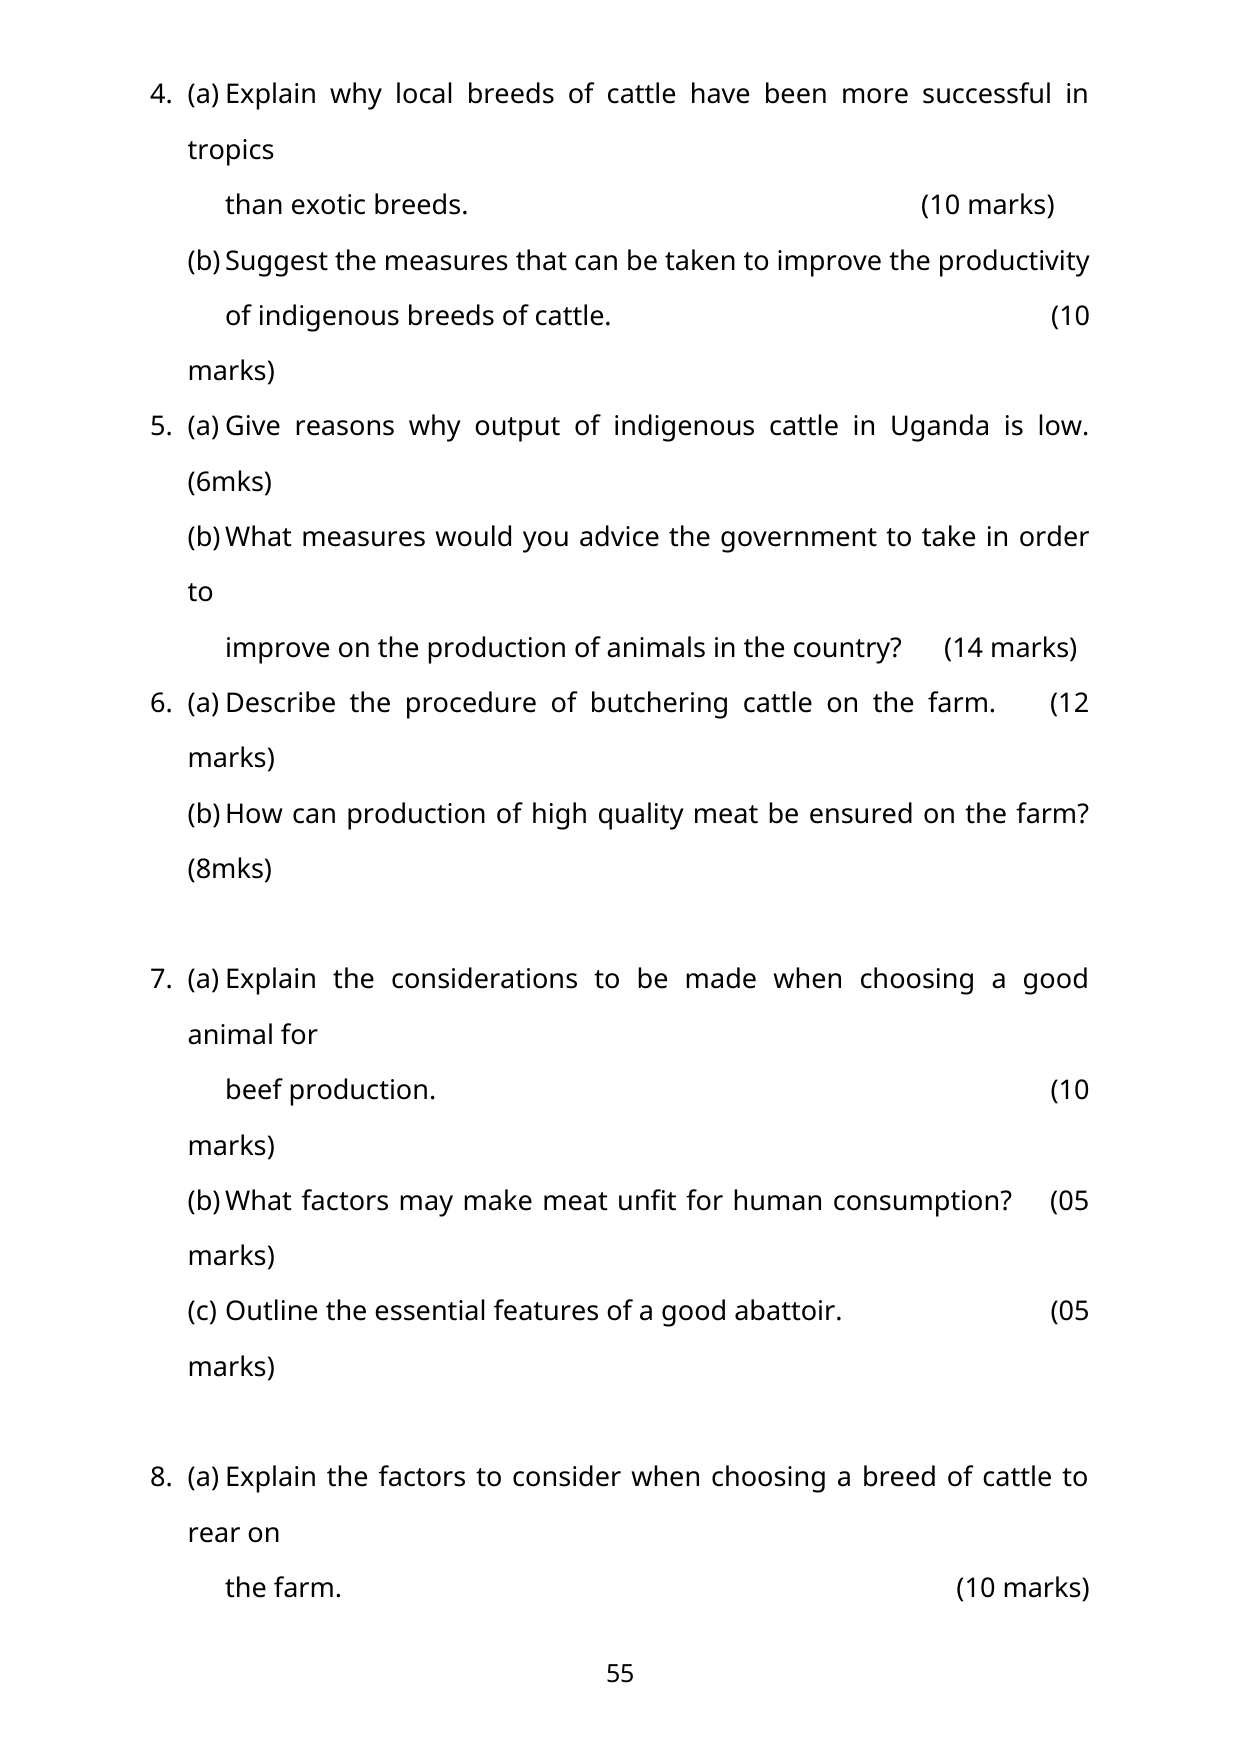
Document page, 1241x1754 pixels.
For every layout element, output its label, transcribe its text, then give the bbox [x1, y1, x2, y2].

text the farm. (10 marks) [187, 1568, 1090, 1605]
text (b) What factors may make meat unfit for human consumption? (05 marks) [187, 1181, 1090, 1273]
text (b) How can production of high quality meat be ensured on the farm? (8mks) [187, 794, 1090, 886]
text than exotic breeds. (10 marks) [187, 186, 1090, 222]
list (a) Give reasons why output of indigenous cattle in Uganda is low. (6mks) [150, 407, 1090, 499]
list (a) Explain why local breeds of cattle have been more successful in tropics [150, 75, 1090, 167]
text (c) Outline the essential features of a good abattoir. (05 marks) [187, 1292, 1090, 1384]
text (b) Suggest the measures that can be taken to improve the productivity [187, 241, 1090, 278]
list (a) Describe the procedure of butchering cattle on the farm. (12 marks) [150, 683, 1090, 776]
text improve on the production of animals in the country? (14 marks) [187, 628, 1090, 665]
text beef production. (10 marks) [187, 1071, 1090, 1163]
list (a) Explain the factors to consider when choosing a breed of cattle to rear on [150, 1458, 1090, 1550]
text (b) What measures would you advice the government to take in order to [187, 517, 1090, 610]
list (a) Explain the considerations to be made when choosing a good animal for [150, 960, 1090, 1052]
text of indigenous breeds of cattle. (10 marks) [187, 296, 1090, 388]
